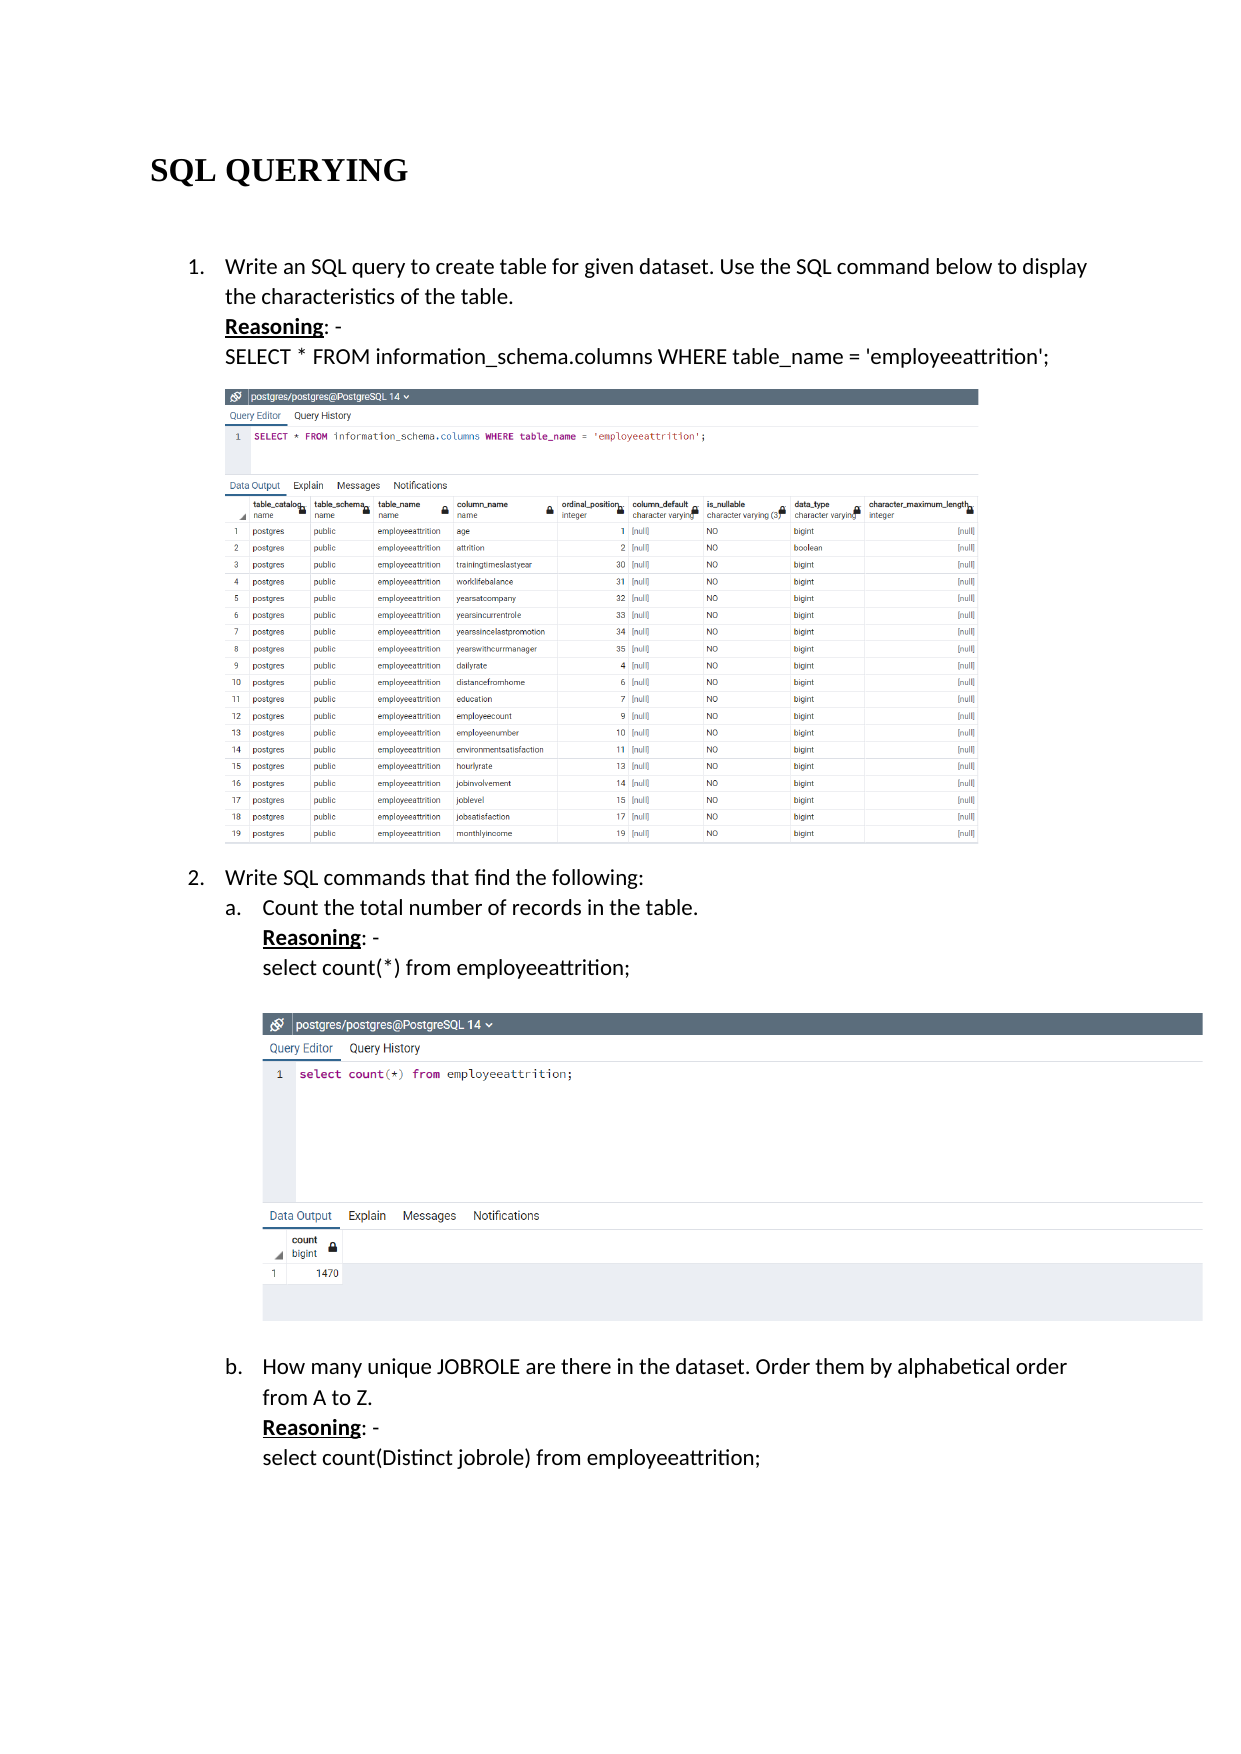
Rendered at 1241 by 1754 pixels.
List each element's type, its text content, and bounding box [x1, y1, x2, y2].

list Count the total number of records in the table. [225, 893, 1090, 921]
subtitle SQL QUERYING [150, 150, 1090, 188]
list Reasoning: - [262, 1413, 1090, 1441]
picture [225, 389, 979, 844]
list SELECT * FROM information_schema.columns WHERE table_name = 'employeeattrition'; [225, 342, 1090, 370]
list How many unique JOBROLE are there in the dataset. Order them by alphabetical order from A to Z. [225, 1352, 1090, 1411]
list Write SQL commands that find the following: [187, 863, 1090, 891]
list select count(Distinct jobrole) from employeeattrition; [262, 1443, 1090, 1471]
list Write an SQL query to create table for given dataset. Use the SQL command below to display the characteristics of the table. [187, 252, 1090, 310]
picture [262, 1013, 1203, 1321]
list Reasoning: - [262, 923, 1090, 951]
list Reasoning: - [225, 312, 1090, 340]
list select count(*) from employeeattrition; [262, 953, 1090, 982]
